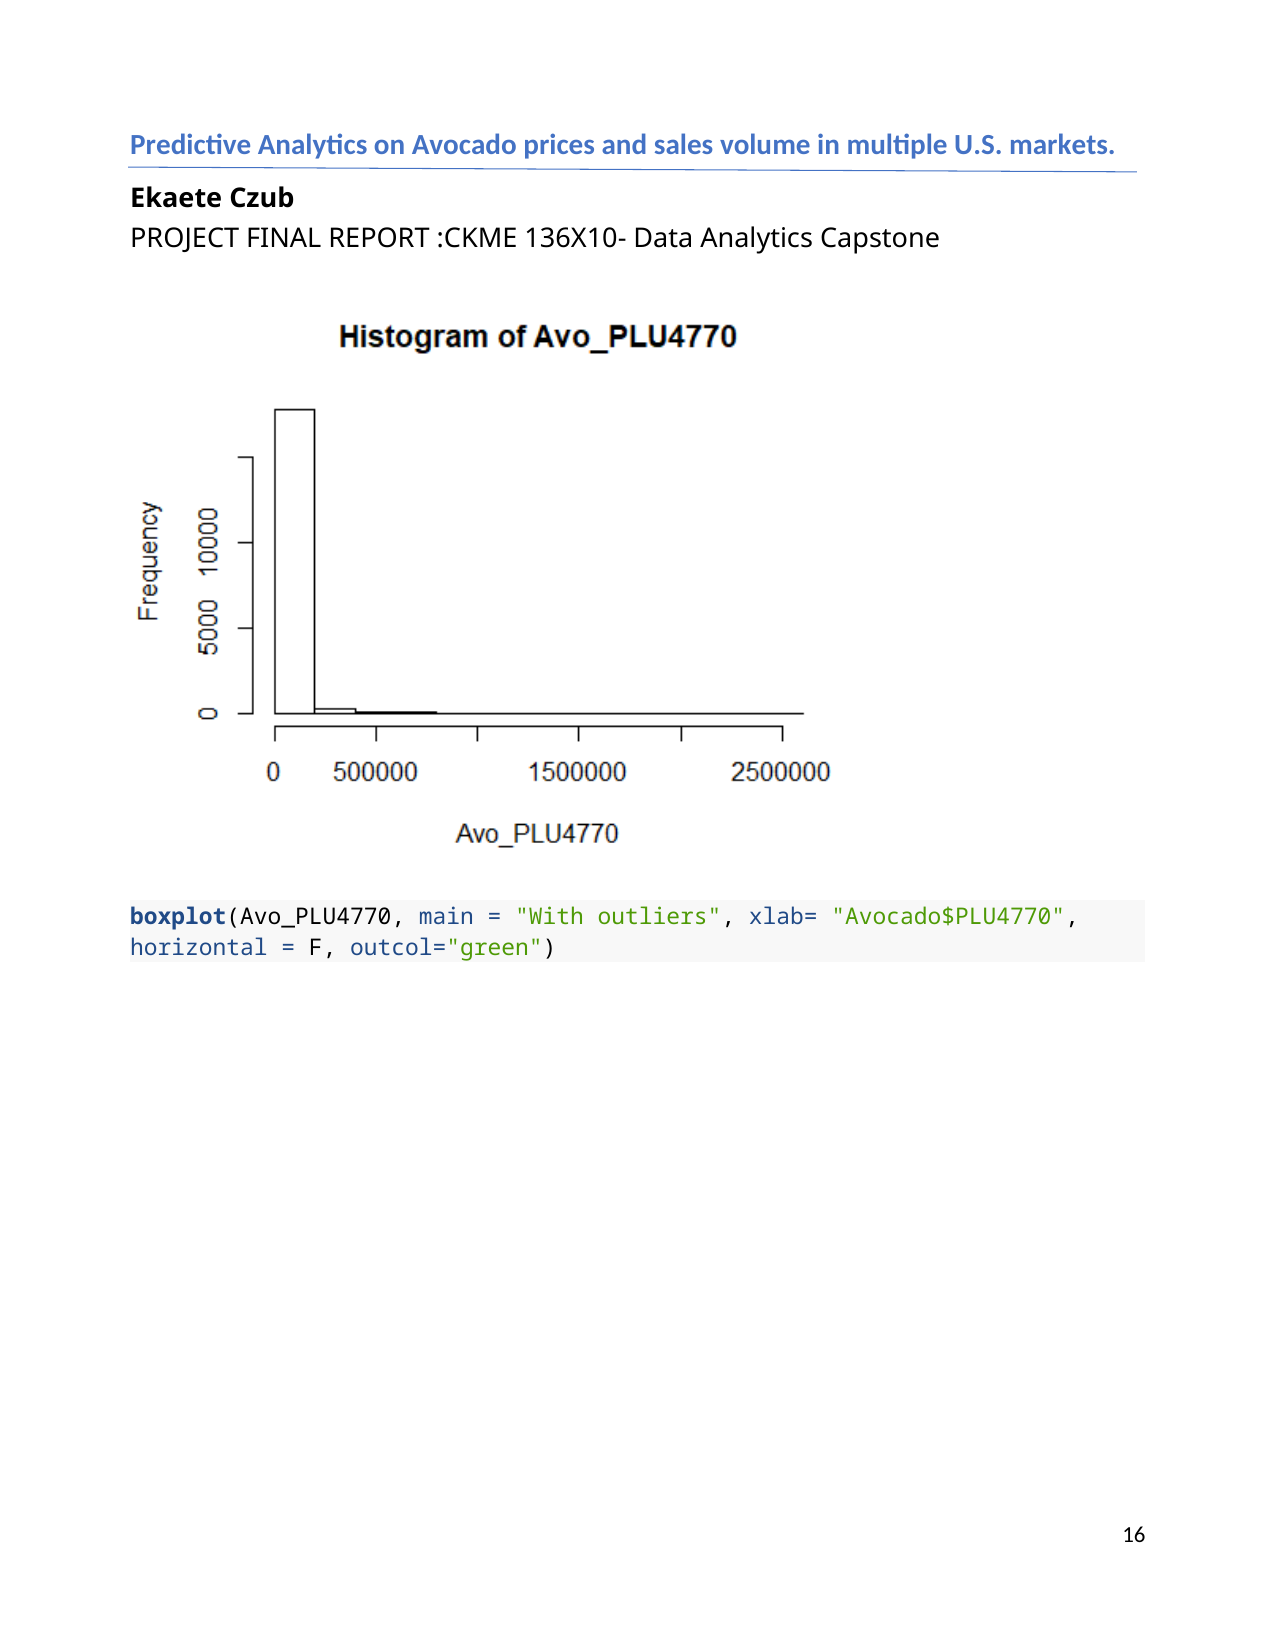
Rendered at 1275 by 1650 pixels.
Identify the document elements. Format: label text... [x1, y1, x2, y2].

text boxplot(Avo_PLU4770, main = "With outliers", xlab= "Avocado$PLU4770", horizontal = F, outcol="green") [556, 900, 1145, 962]
picture [129, 273, 888, 881]
